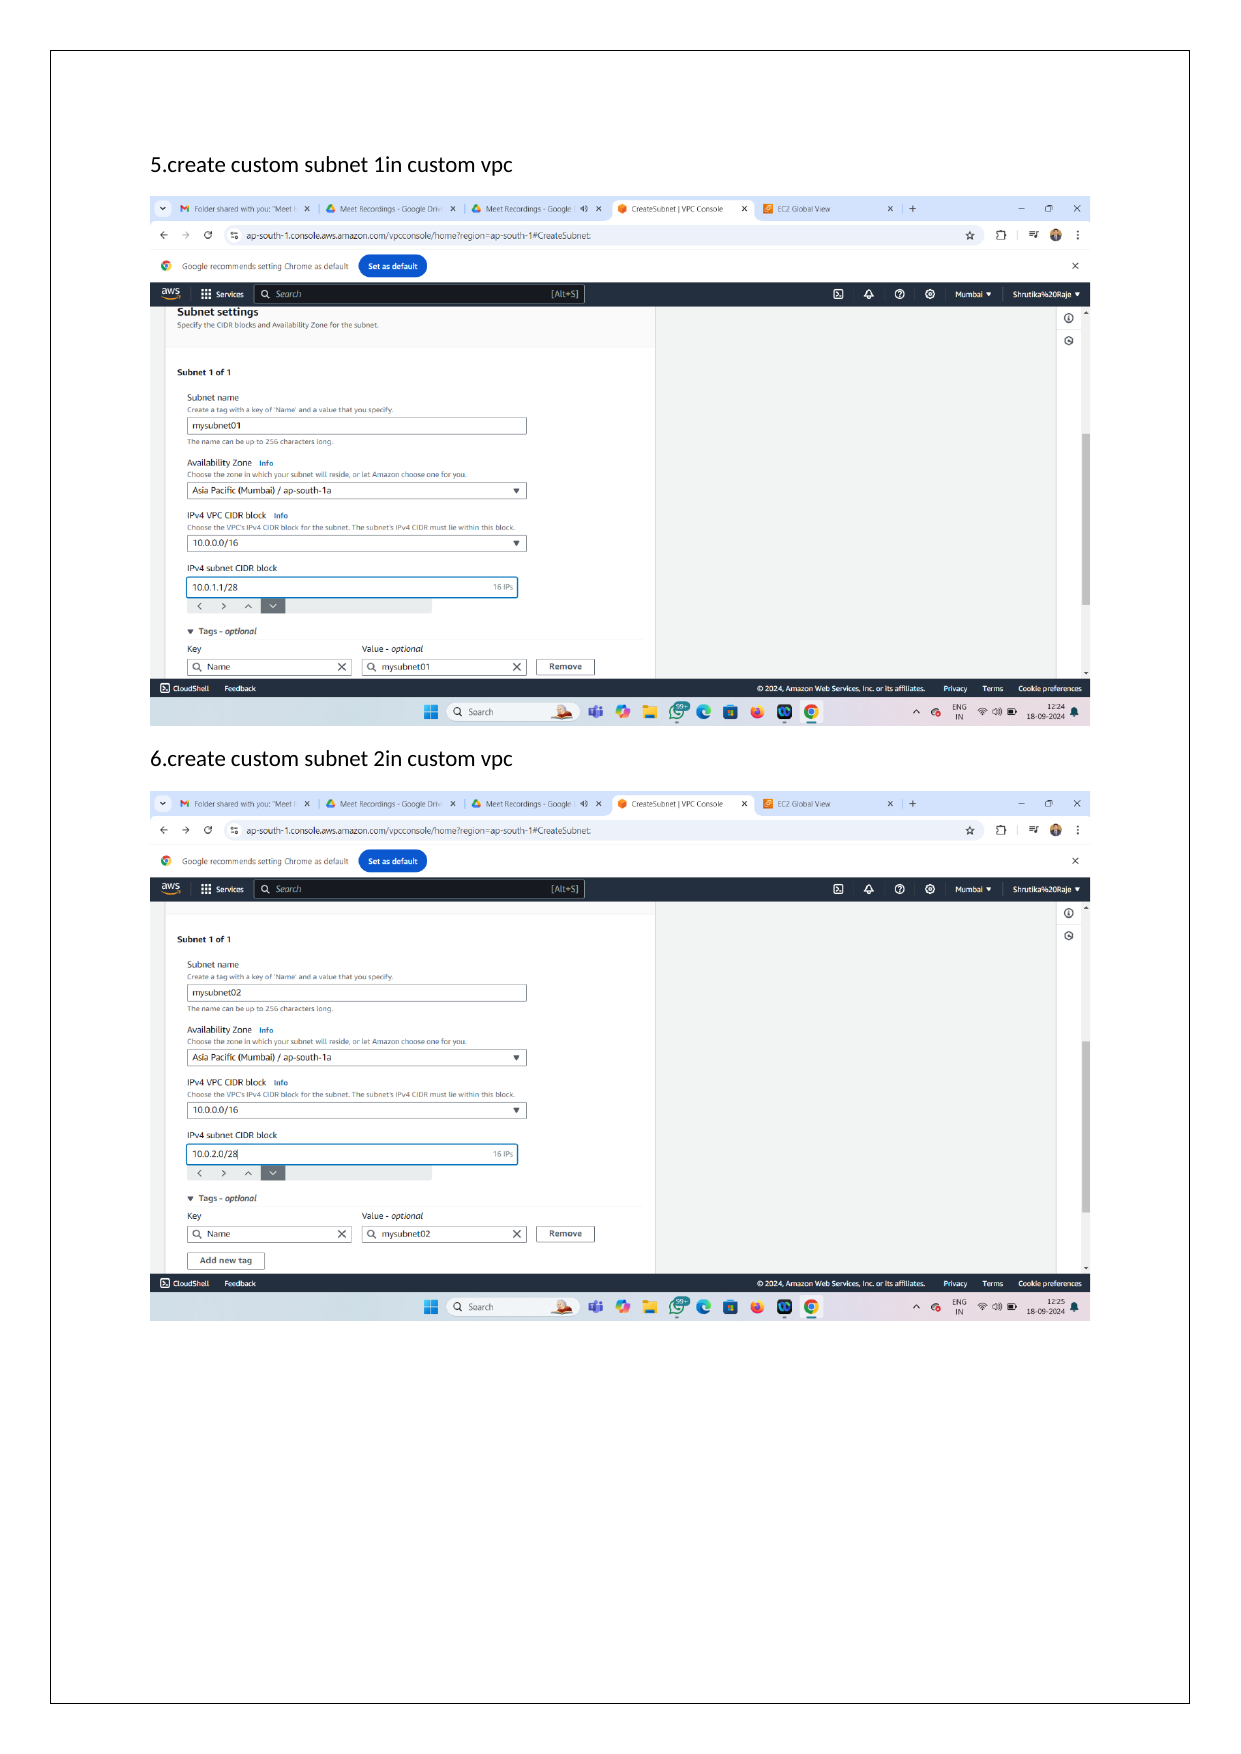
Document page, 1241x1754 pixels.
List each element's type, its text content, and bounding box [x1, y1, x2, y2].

picture [150, 196, 1091, 726]
text 6.create custom subnet 2in custom vpc [150, 744, 1090, 773]
text 5.create custom subnet 1in custom vpc [150, 150, 1090, 178]
picture [150, 791, 1091, 1321]
